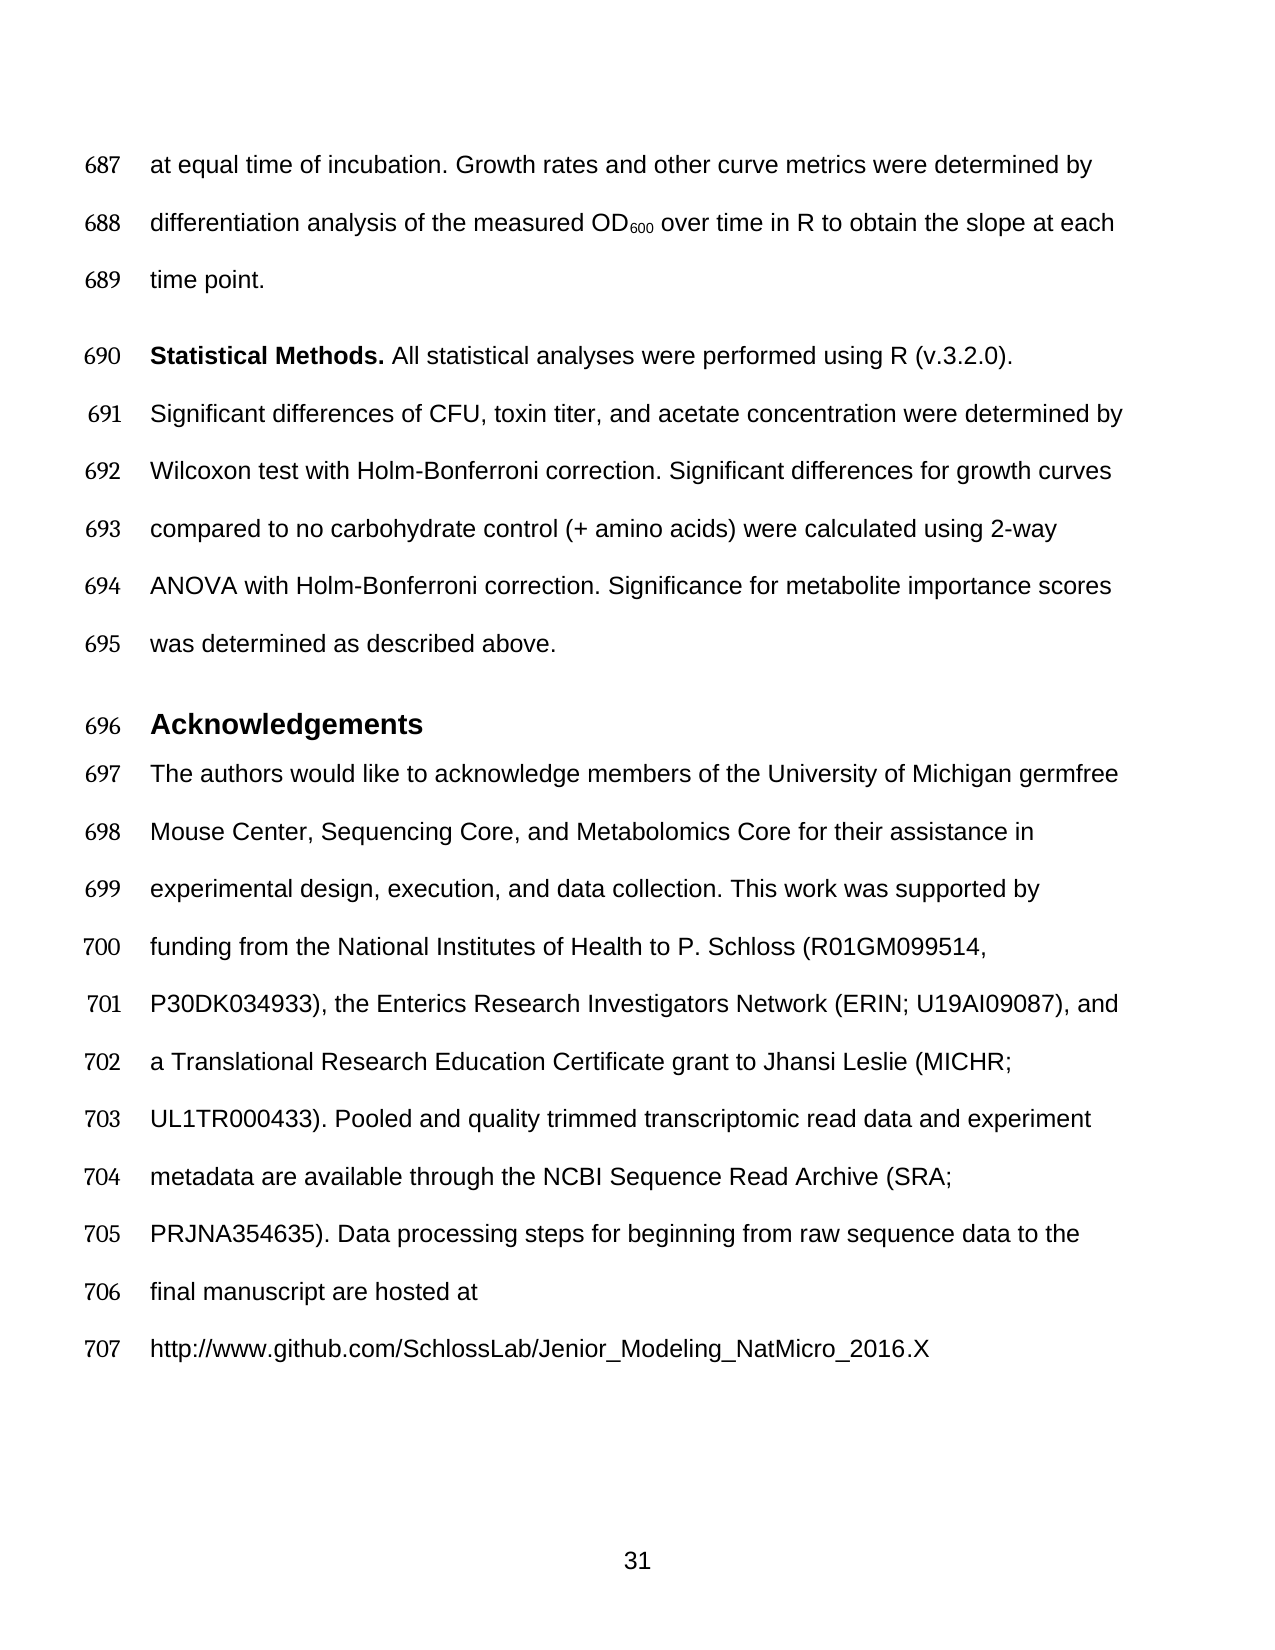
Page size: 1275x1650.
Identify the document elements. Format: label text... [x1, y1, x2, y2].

subtitle Acknowledgements [150, 707, 1125, 741]
text Statistical Methods. All statistical analyses were performed using R (v.3.2.0). Significant differences of CFU, toxin titer, and acetate concentration were determined by Wilcoxon test with Holm-Bonferroni correction. Significant differences for growth curves compared to no carbohydrate control (+ amino acids) were calculated using 2-way ANOVA with Holm-Bonferroni correction. Significance for metabolite importance scores was determined as described above. [150, 341, 1125, 657]
